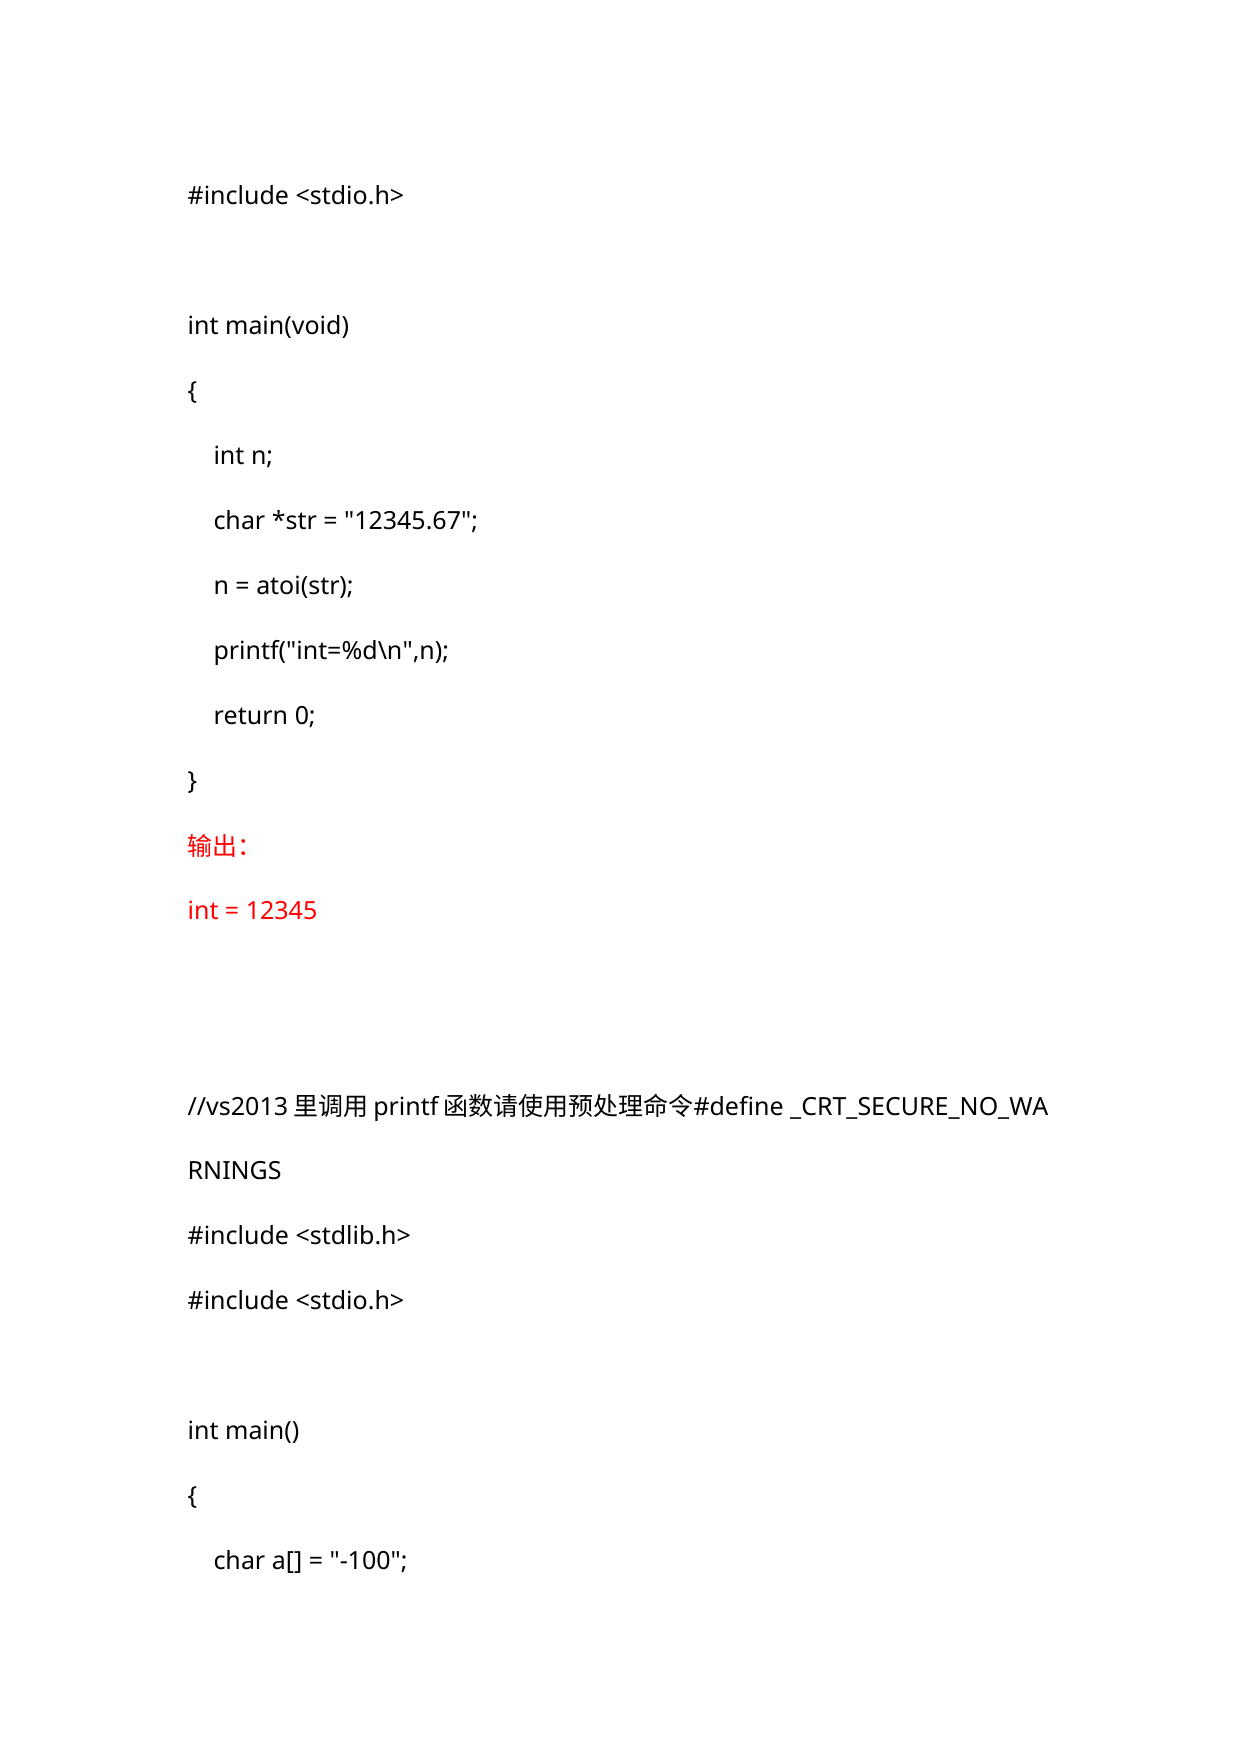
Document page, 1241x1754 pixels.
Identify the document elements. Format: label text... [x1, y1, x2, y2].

text #include <stdio.h> [187, 162, 1053, 227]
text int main(void) [187, 292, 1053, 357]
text printf("int=%d\n",n); [187, 617, 1053, 682]
text { [187, 357, 1053, 422]
text n = atoi(str); [187, 552, 1053, 617]
text 输出： [187, 812, 1053, 877]
text } [187, 747, 1053, 812]
text return 0; [187, 682, 1053, 747]
text char *str = "12345.67"; [187, 487, 1053, 552]
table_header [188, 1072, 1053, 1592]
text int n; [187, 422, 1053, 487]
text int = 12345 [187, 877, 1053, 942]
